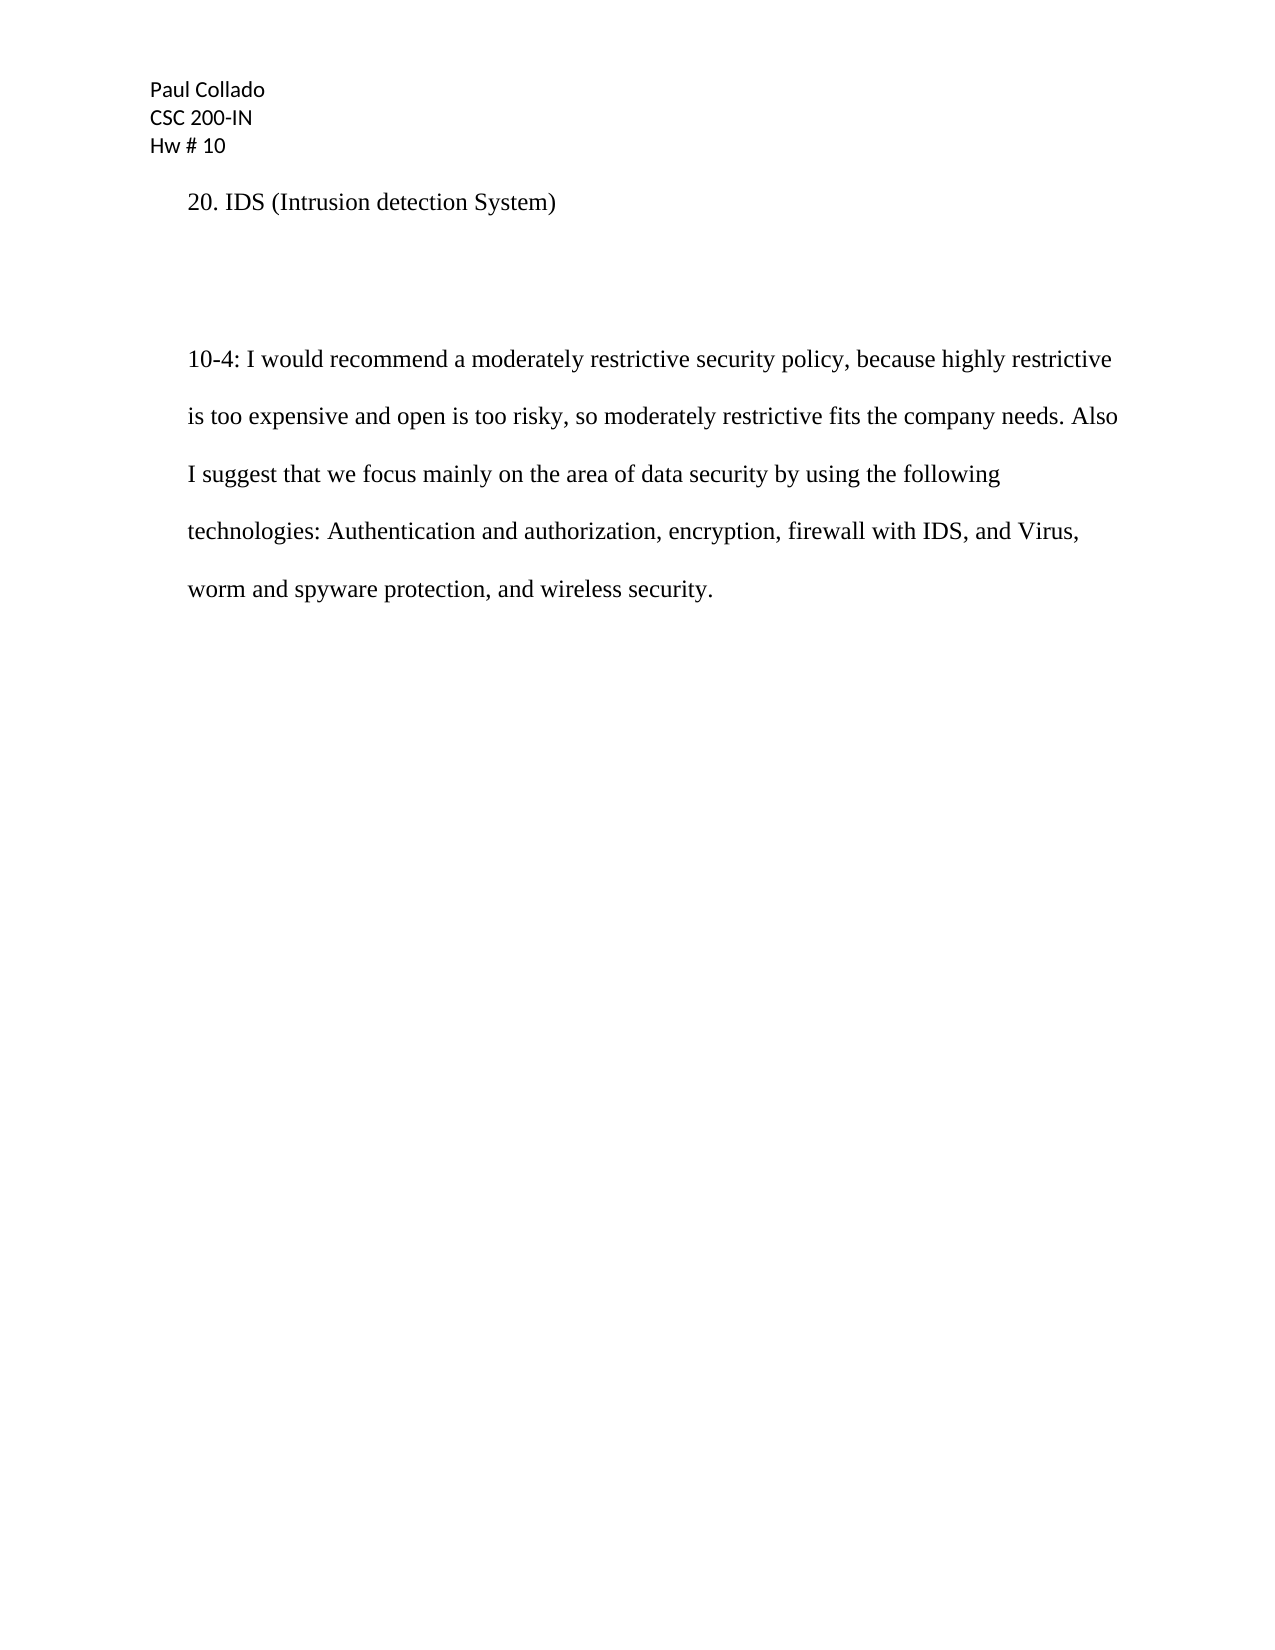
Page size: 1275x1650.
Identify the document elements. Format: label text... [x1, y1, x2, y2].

list IDS (Intrusion detection System) [187, 187, 1125, 216]
text 10-4: I would recommend a moderately restrictive security policy, because highly restrictive is too expensive and open is too risky, so moderately restrictive fits the company needs. Also I suggest that we focus mainly on the area of data security by using the following technologies: Authentication and authorization, encryption, firewall with IDS, and Virus, worm and spyware protection, and wireless security. [187, 344, 1125, 602]
